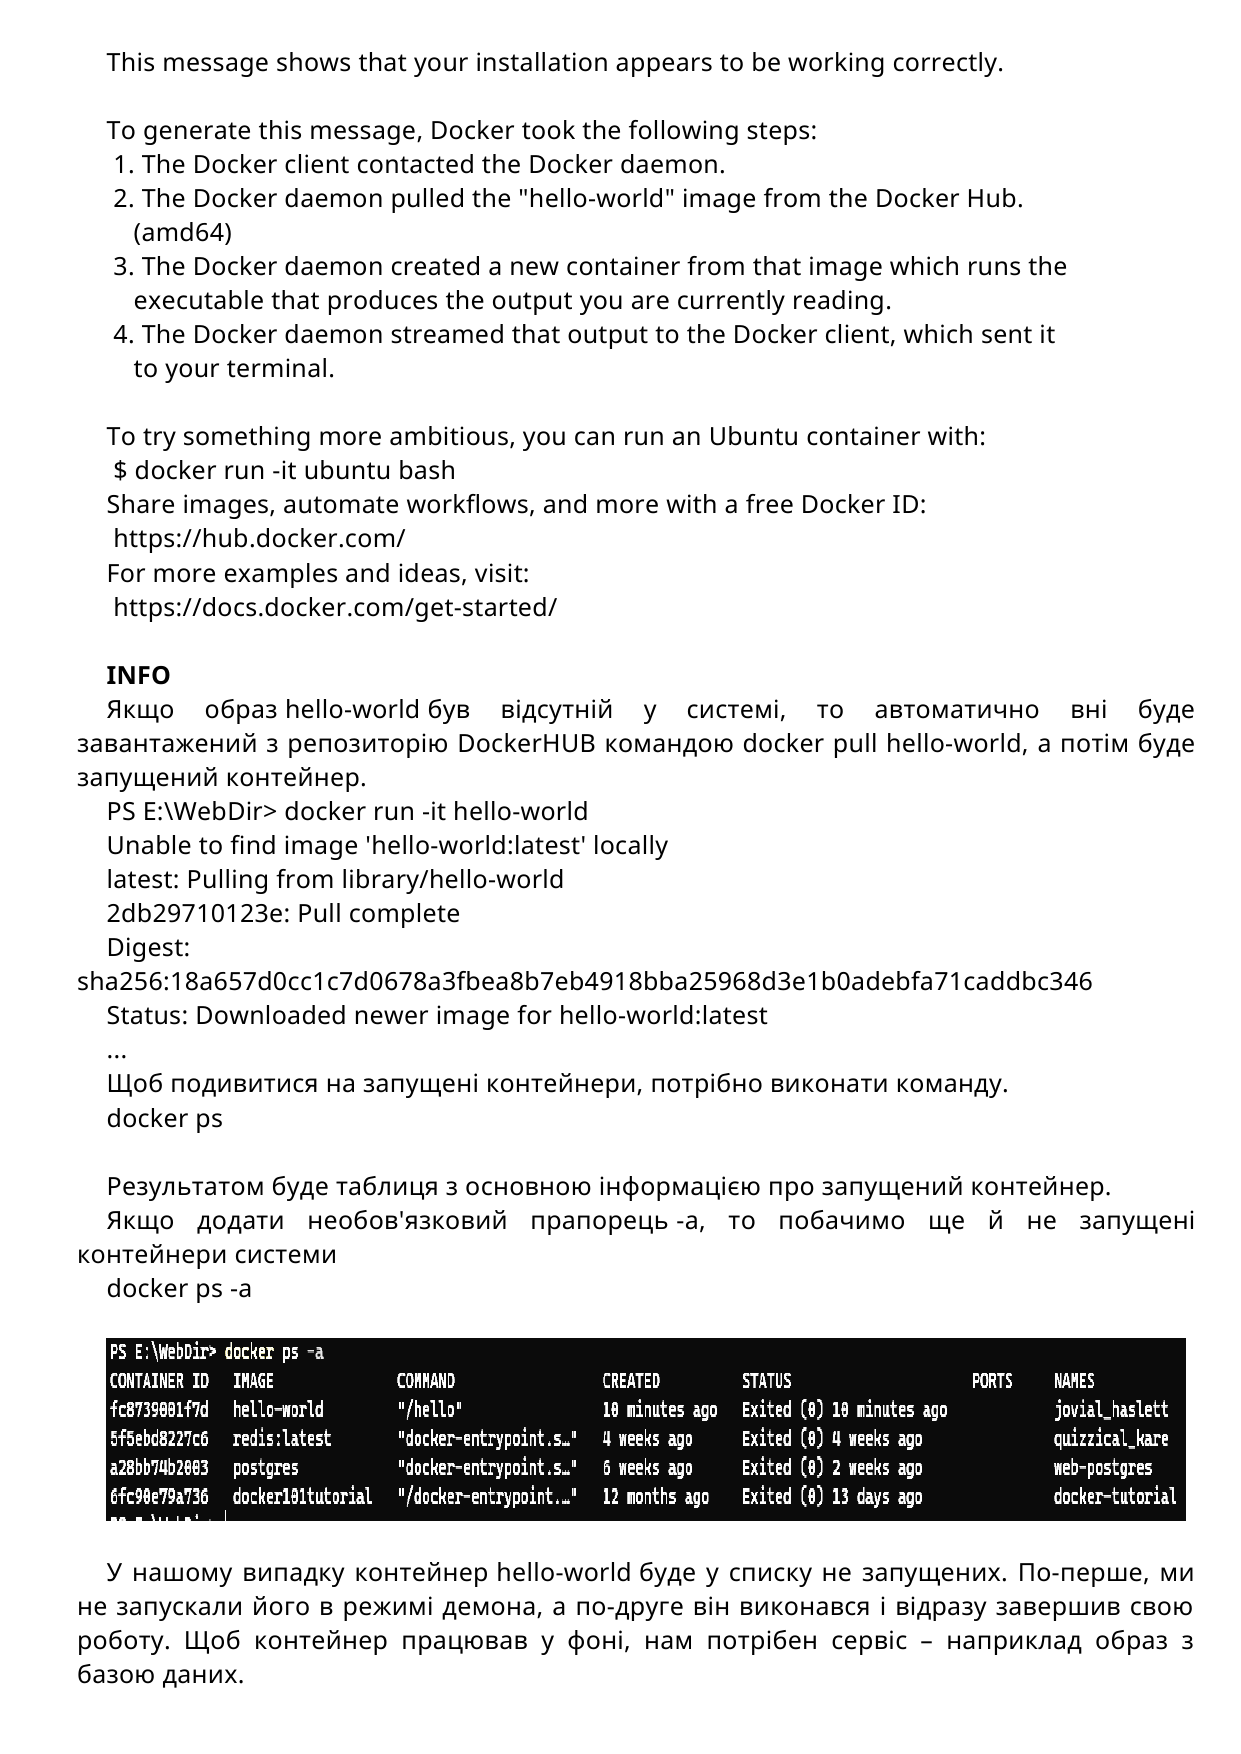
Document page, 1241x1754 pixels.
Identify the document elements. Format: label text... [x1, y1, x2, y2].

text $ docker run -it ubuntu bash [77, 453, 1196, 487]
text ... [77, 1032, 1196, 1066]
text Результатом буде таблиця з основною інформацією про запущений контейнер. [77, 1168, 1196, 1202]
text 3. The Docker daemon created a new container from that image which runs the [77, 249, 1196, 283]
text PS E:\WebDir> docker run -it hello-world [77, 794, 1196, 828]
text For more examples and ideas, visit: [77, 555, 1196, 589]
text (amd64) [77, 214, 1196, 249]
text 2. The Docker daemon pulled the "hello-world" image from the Docker Hub. [77, 181, 1196, 214]
text This message shows that your installation appears to be working correctly. [77, 44, 1196, 78]
text 2db29710123e: Pull complete [77, 896, 1196, 930]
text To generate this message, Docker took the following steps: [77, 112, 1196, 146]
text Якщо додати необов'язковий прапорець -a, то побачимо ще й не запущені контейнери системи [77, 1202, 1196, 1271]
picture [106, 1338, 1186, 1521]
text 4. The Docker daemon streamed that output to the Docker client, which sent it [77, 317, 1196, 351]
text Status: Downloaded newer image for hello-world:latest [77, 998, 1196, 1032]
text https://hub.docker.com/ [77, 521, 1196, 555]
text Якщо образ hello-world був відсутній у системі, то автоматично вні буде завантажений з репозиторію DockerHUB командою docker pull hello-world, а потім буде запущений контейнер. [77, 691, 1196, 794]
text Digest: sha256:18a657d0cc1c7d0678a3fbea8b7eb4918bba25968d3e1b0adebfa71caddbc346 [77, 930, 1196, 998]
text docker ps [77, 1100, 1196, 1134]
text executable that produces the output you are currently reading. [77, 283, 1196, 317]
text https://docs.docker.com/get-started/ [77, 589, 1196, 623]
text to your terminal. [77, 351, 1196, 385]
text У нашому випадку контейнер hello-world буде у списку не запущених. По-перше, ми не запускали його в режимі демона, а по-друге він виконався і відразу завершив свою роботу. Щоб контейнер працював у фоні, нам потрібен сервіс – наприклад образ з базою даних. [77, 1554, 1196, 1691]
text To try something more ambitious, you can run an Ubuntu container with: [77, 419, 1196, 453]
text Share images, automate workflows, and more with a free Docker ID: [77, 487, 1196, 521]
text Щоб подивитися на запущені контейнери, потрібно виконати команду. [77, 1066, 1196, 1100]
text Unable to find image 'hello-world:latest' locally [77, 828, 1196, 862]
text docker ps -a [77, 1271, 1196, 1304]
text latest: Pulling from library/hello-world [77, 862, 1196, 896]
text INFO [77, 657, 1196, 691]
text 1. The Docker client contacted the Docker daemon. [77, 146, 1196, 181]
